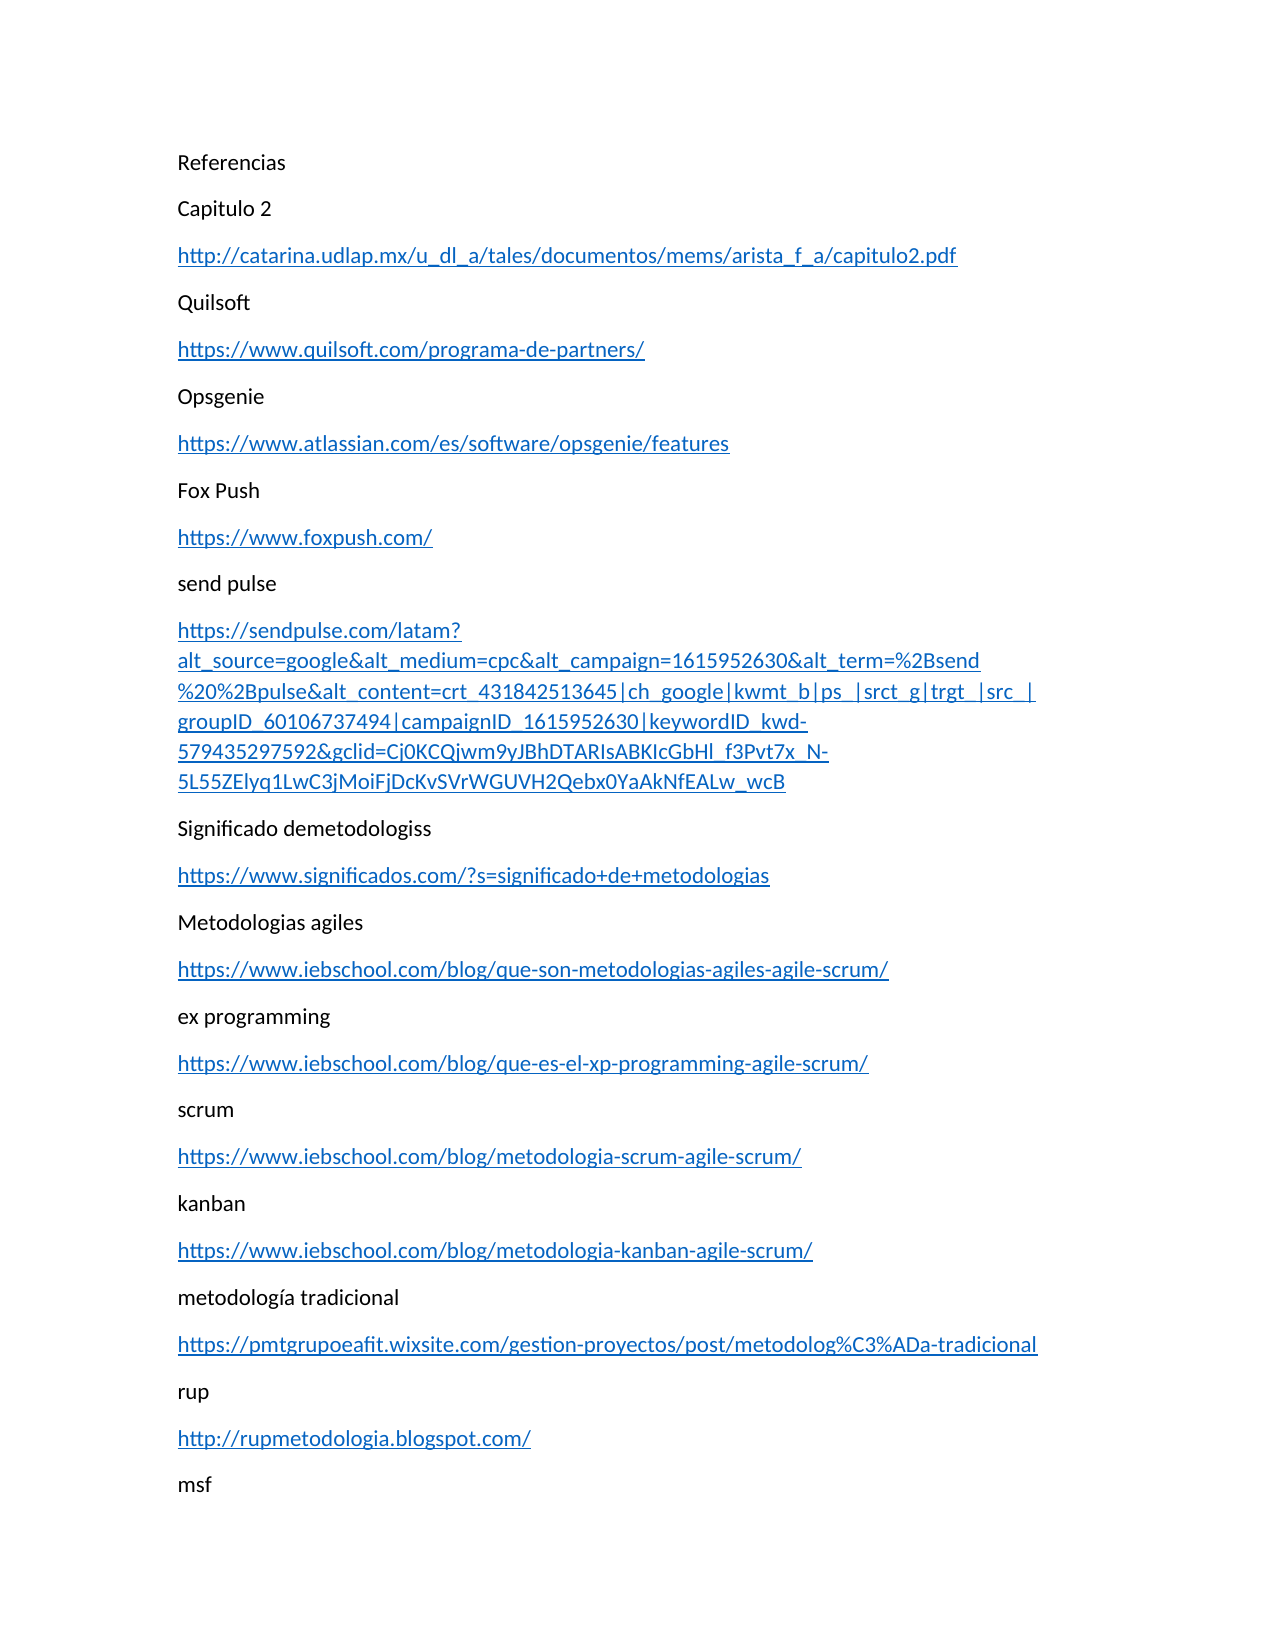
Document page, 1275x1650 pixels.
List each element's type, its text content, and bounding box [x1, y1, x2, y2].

text Fox Push [177, 476, 1098, 504]
text rup [177, 1377, 1098, 1405]
text kanban [177, 1189, 1098, 1217]
text http://catarina.udlap.mx/u_dl_a/tales/documentos/mems/arista_f_a/capitulo2.pdf [177, 241, 1098, 269]
text Capitulo 2 [177, 194, 1098, 222]
text https://www.iebschool.com/blog/que-es-el-xp-programming-agile-scrum/ [177, 1049, 1098, 1077]
text https://www.iebschool.com/blog/metodologia-kanban-agile-scrum/ [177, 1236, 1098, 1264]
text msf [177, 1471, 1098, 1498]
text https://sendpulse.com/latam?alt_source=google&alt_medium=cpc&alt_campaign=1615952630&alt_term=%2Bsend%20%2Bpulse&alt_content=crt_431842513645|ch_google|kwmt_b|ps_|srct_g|trgt_|src_|groupID_60106737494|campaignID_1615952630|keywordID_kwd-579435297592&gclid=Cj0KCQjwm9yJBhDTARIsABKIcGbHl_f3Pvt7x_N-5L55ZElyq1LwC3jMoiFjDcKvSVrWGUVH2Qebx0YaAkNfEALw_wcB [177, 616, 1098, 795]
text https://www.iebschool.com/blog/metodologia-scrum-agile-scrum/ [177, 1142, 1098, 1170]
text https://www.iebschool.com/blog/que-son-metodologias-agiles-agile-scrum/ [177, 955, 1098, 983]
text https://www.foxpush.com/ [177, 523, 1098, 551]
text http://rupmetodologia.blogspot.com/ [177, 1424, 1098, 1452]
text https://pmtgrupoeafit.wixsite.com/gestion-proyectos/post/metodolog%C3%ADa-tradicional [177, 1330, 1098, 1358]
text metodología tradicional [177, 1283, 1098, 1311]
text https://www.significados.com/?s=significado+de+metodologias [177, 861, 1098, 889]
text Opsgenie [177, 382, 1098, 410]
text https://www.atlassian.com/es/software/opsgenie/features [177, 429, 1098, 457]
text Quilsoft [177, 288, 1098, 316]
text scrum [177, 1096, 1098, 1123]
text ex programming [177, 1002, 1098, 1030]
text Referencias [177, 148, 1098, 176]
text https://www.quilsoft.com/programa-de-partners/ [177, 335, 1098, 363]
text Metodologias agiles [177, 908, 1098, 936]
text Significado demetodologiss [177, 814, 1098, 842]
text send pulse [177, 569, 1098, 597]
